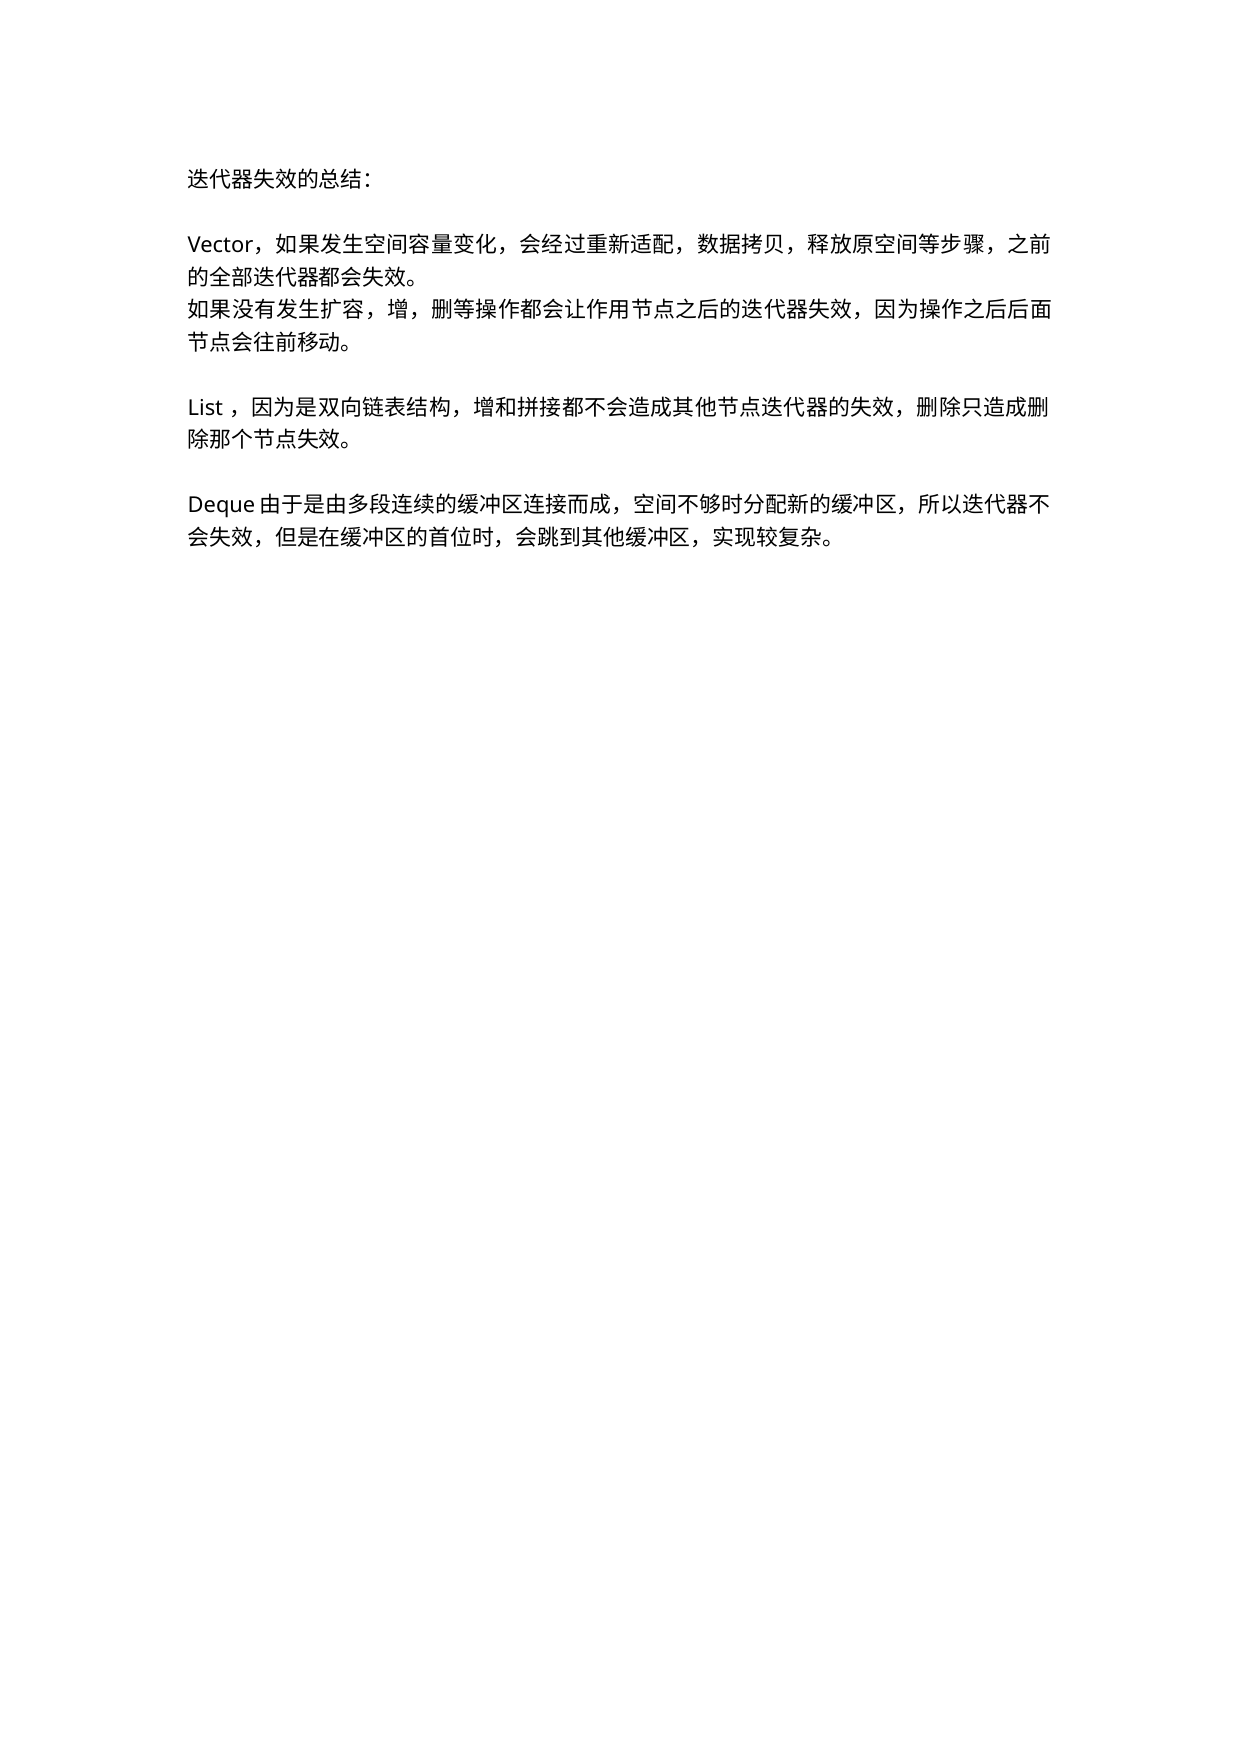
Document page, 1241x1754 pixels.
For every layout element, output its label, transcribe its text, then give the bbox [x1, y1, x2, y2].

text 如果没有发生扩容，增，删等操作都会让作用节点之后的迭代器失效，因为操作之后后面节点会往前移动。 [187, 292, 1053, 357]
text 迭代器失效的总结： [187, 162, 1053, 194]
text List ，因为是双向链表结构，增和拼接都不会造成其他节点迭代器的失效，删除只造成删除那个节点失效。 [187, 389, 1053, 454]
text Deque由于是由多段连续的缓冲区连接而成，空间不够时分配新的缓冲区，所以迭代器不会失效，但是在缓冲区的首位时，会跳到其他缓冲区，实现较复杂。 [187, 487, 1053, 552]
text Vector，如果发生空间容量变化，会经过重新适配，数据拷贝，释放原空间等步骤，之前的全部迭代器都会失效。 [187, 227, 1053, 292]
